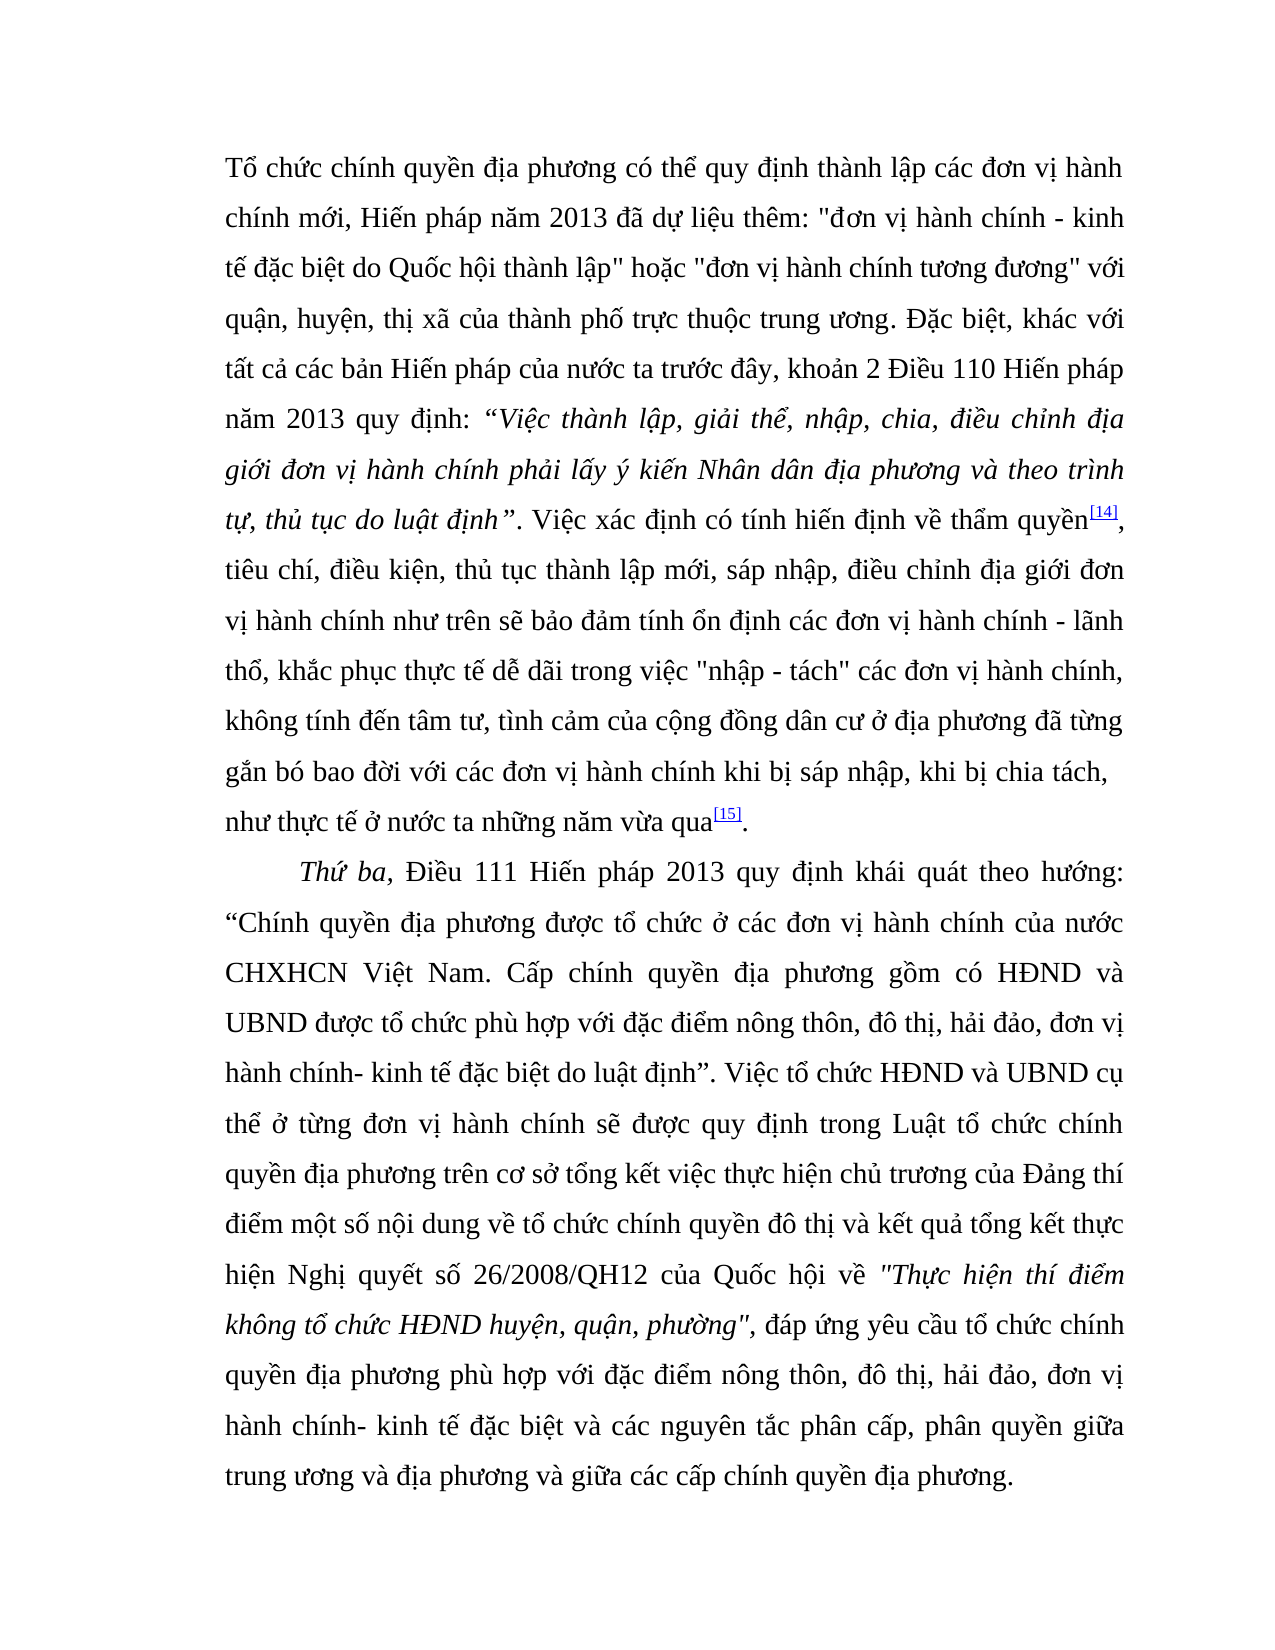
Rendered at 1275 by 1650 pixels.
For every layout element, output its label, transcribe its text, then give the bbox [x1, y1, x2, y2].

text Thứ ba, Điều 111 Hiến pháp 2013 quy định khái quát theo hướng: “Chính quyền địa phương được tổ chức ở các đơn vị hành chính của nước CHXHCN Việt Nam. Cấp chính quyền địa phương gồm có HĐND và UBND được tổ chức phù hợp với đặc điểm nông thôn, đô thị, hải đảo, đơn vị hành chính- kinh tế đặc biệt do luật định”. Việc tổ chức HĐND và UBND cụ thể ở từng đơn vị hành chính sẽ được quy định trong Luật tổ chức chính quyền địa phương trên cơ sở tổng kết việc thực hiện chủ trương của Đảng thí điểm một số nội dung về tổ chức chính quyền đô thị và kết quả tổng kết thực hiện Nghị quyết số 26/2008/QH12 của Quốc hội về "Thực hiện thí điểm không tổ chức HĐND huyện, quận, phường", đáp ứng yêu cầu tổ chức chính quyền địa phương phù hợp với đặc điểm nông thôn, đô thị, hải đảo, đơn vị hành chính- kinh tế đặc biệt và các nguyên tắc phân cấp, phân quyền giữa trung ương và địa phương và giữa các cấp chính quyền địa phương. [225, 854, 1125, 1492]
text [225, 150, 1125, 838]
